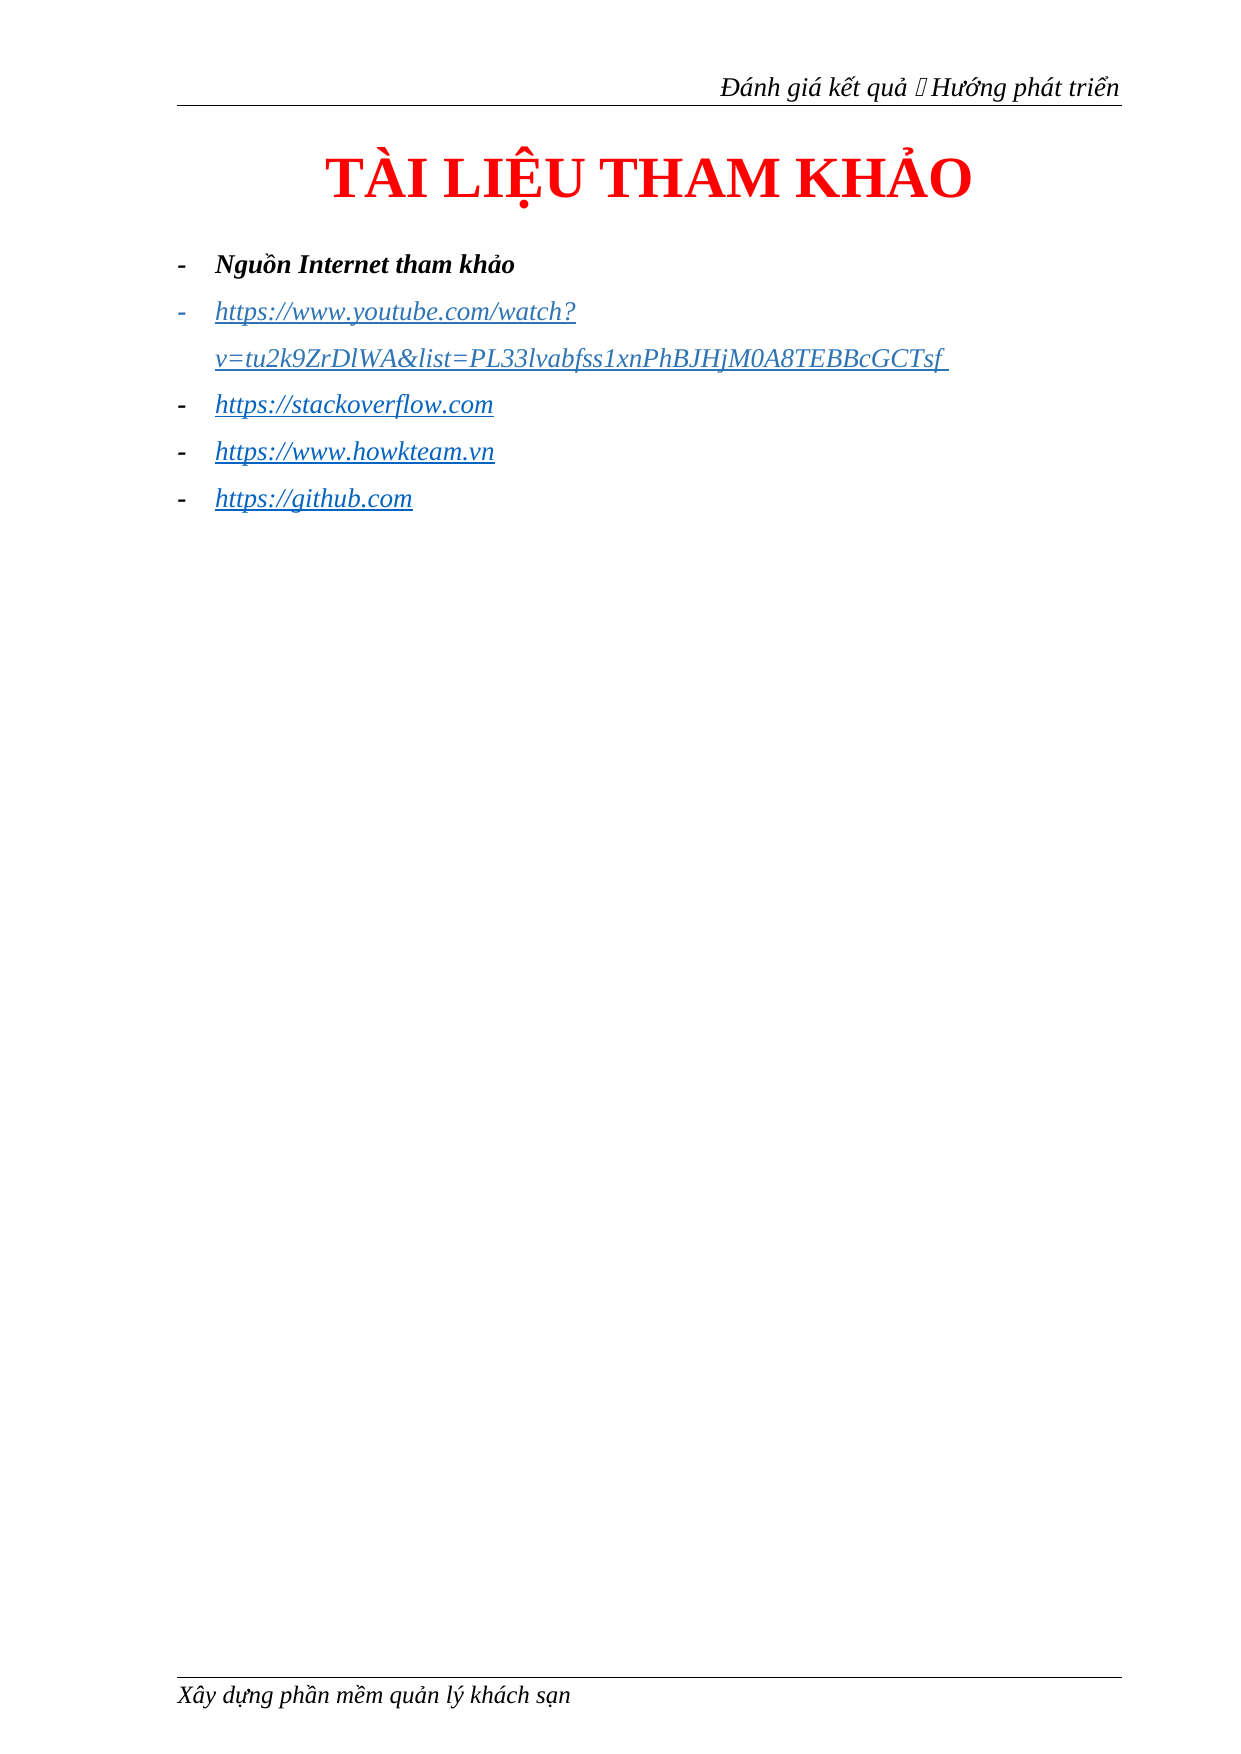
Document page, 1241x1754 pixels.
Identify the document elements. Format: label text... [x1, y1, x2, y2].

title TÀI LIỆU THAM KHẢO [177, 143, 1122, 210]
list https://www.howkteam.vn [177, 435, 1122, 466]
list Nguồn Internet tham khảo [177, 248, 1122, 280]
list https://stackoverflow.com [177, 388, 1122, 420]
list https://github.com [177, 482, 1122, 513]
list https://www.youtube.com/watch?v=tu2k9ZrDlWA&list=PL33lvabfss1xnPhBJHjM0A8TEBBcGCTsf [177, 295, 1122, 373]
